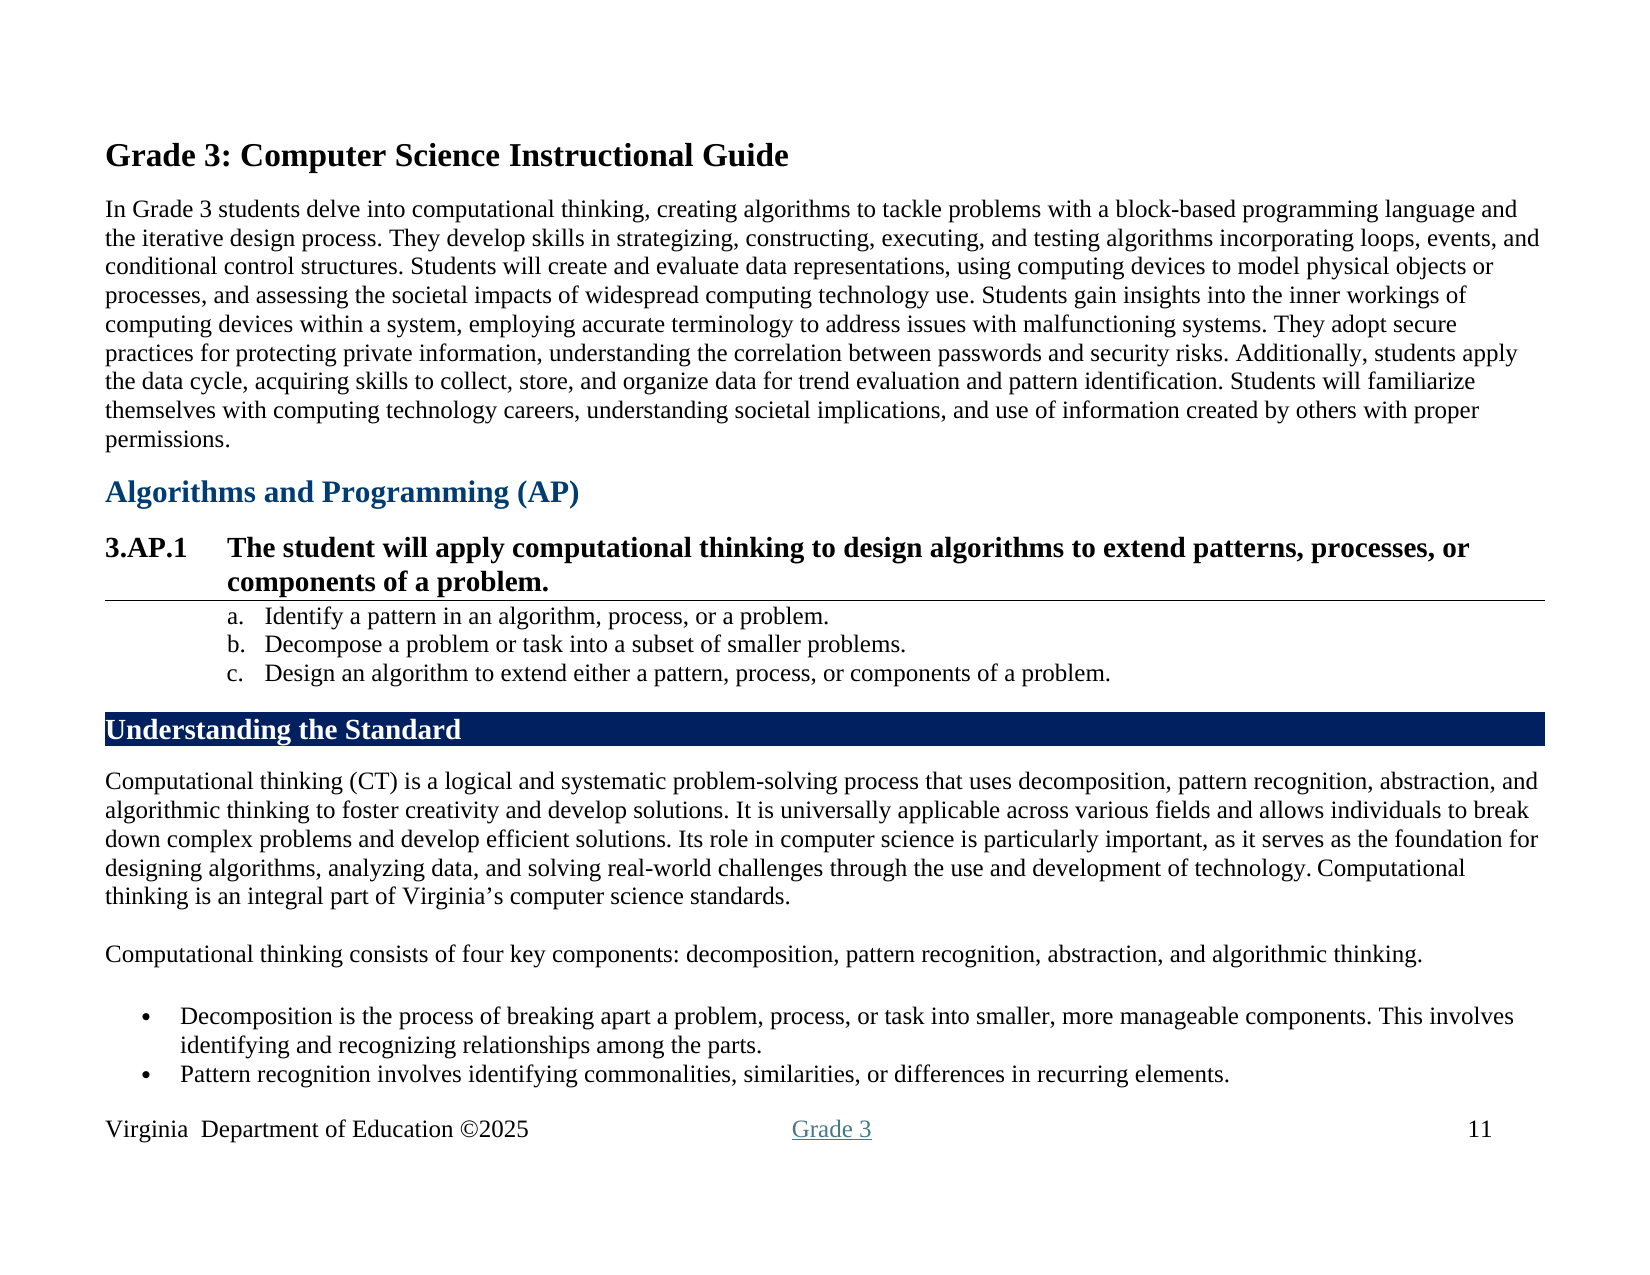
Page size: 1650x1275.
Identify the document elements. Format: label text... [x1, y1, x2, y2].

list Decomposition is the process of breaking apart a problem, process, or task into smaller, more manageable components. This involves identifying and recognizing relationships among the parts. [142, 1001, 1545, 1059]
text Computational thinking (CT) is a logical and systematic problem-solving process that uses decomposition, pattern recognition, abstraction, and algorithmic thinking to foster creativity and develop solutions. It is universally applicable across various fields and allows individuals to break down complex problems and develop efficient solutions. Its role in computer science is particularly important, as it serves as the foundation for designing algorithms, analyzing data, and solving real-world challenges through the use and development of technology. Computational thinking is an integral part of Virginia’s computer science standards. [105, 766, 1545, 910]
list Pattern recognition involves identifying commonalities, similarities, or differences in recurring elements. [142, 1059, 1545, 1087]
list Design an algorithm to extend either a pattern, process, or components of a problem. [180, 658, 1545, 687]
subtitle Grade 3: Computer Science Instructional Guide [105, 135, 1545, 173]
text Computational thinking consists of four key components: decomposition, pattern recognition, abstraction, and algorithmic thinking. [105, 939, 1545, 968]
list Decompose a problem or task into a subset of smaller problems. [180, 629, 1545, 658]
text In Grade 3 students delve into computational thinking, creating algorithms to tackle problems with a block-based programming language and the iterative design process. They develop skills in strategizing, constructing, executing, and testing algorithms incorporating loops, events, and conditional control structures. Students will create and evaluate data representations, using computing devices to model physical objects or processes, and assessing the societal impacts of widespread computing technology use. Students gain insights into the inner workings of computing devices within a system, employing accurate terminology to address issues with malfunctioning systems. They adopt secure practices for protecting private information, understanding the correlation between passwords and security risks. Additionally, students apply the data cycle, acquiring skills to collect, store, and organize data for trend evaluation and pattern identification. Students will familiarize themselves with computing technology careers, understanding societal implications, and use of information created by others with proper permissions. [105, 194, 1545, 453]
subtitle Understanding the Standard [105, 712, 1545, 746]
subtitle Algorithms and Programming (AP) [105, 474, 1545, 510]
list Identify a pattern in an algorithm, process, or a problem. [180, 601, 1545, 629]
subtitle 3.AP.1 The student will apply computational thinking to design algorithms to extend patterns, processes, or components of a problem. [105, 531, 1545, 600]
